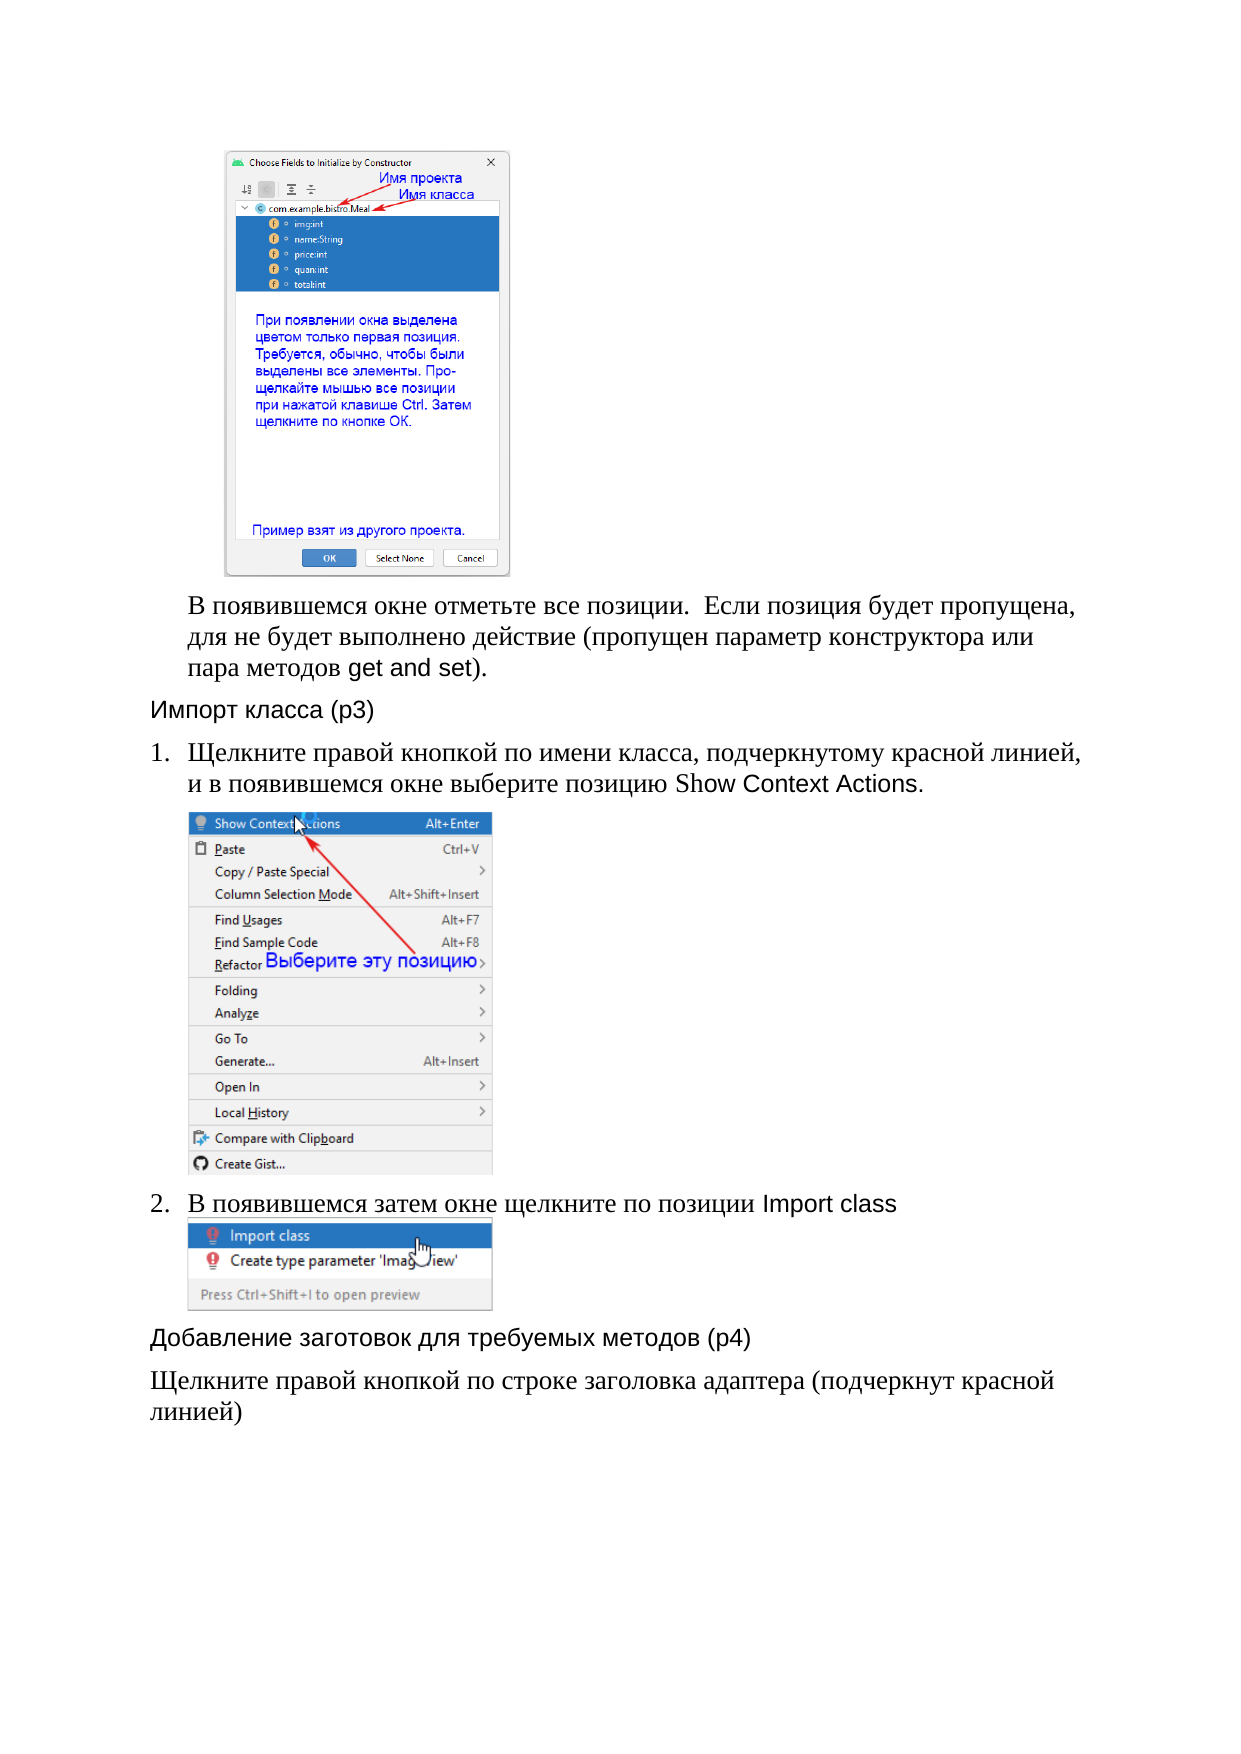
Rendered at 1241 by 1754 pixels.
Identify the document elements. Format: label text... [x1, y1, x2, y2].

text Импорт класса (p3) [150, 695, 1090, 724]
text Щелкните правой кнопкой по строке заголовка адаптера (подчеркнут красной линией) [150, 1364, 1090, 1427]
list В появившемся затем окне щелкните по позиции Import class [150, 1187, 1090, 1218]
picture [187, 1217, 493, 1311]
list Щелкните правой кнопкой по имени класса, подчеркнутому красной линией, и в появившемся окне выберите позицию Show Context Actions. [150, 736, 1090, 798]
picture [223, 150, 511, 577]
text В появившемся окне отметьте все позиции. Если позиция будет пропущена, для не будет выполнено действие (пропущен параметр конструктора или пара методов get and set). [187, 589, 1090, 682]
picture [187, 811, 493, 1175]
text Добавление заготовок для требуемых методов (p4) [150, 1323, 1090, 1352]
